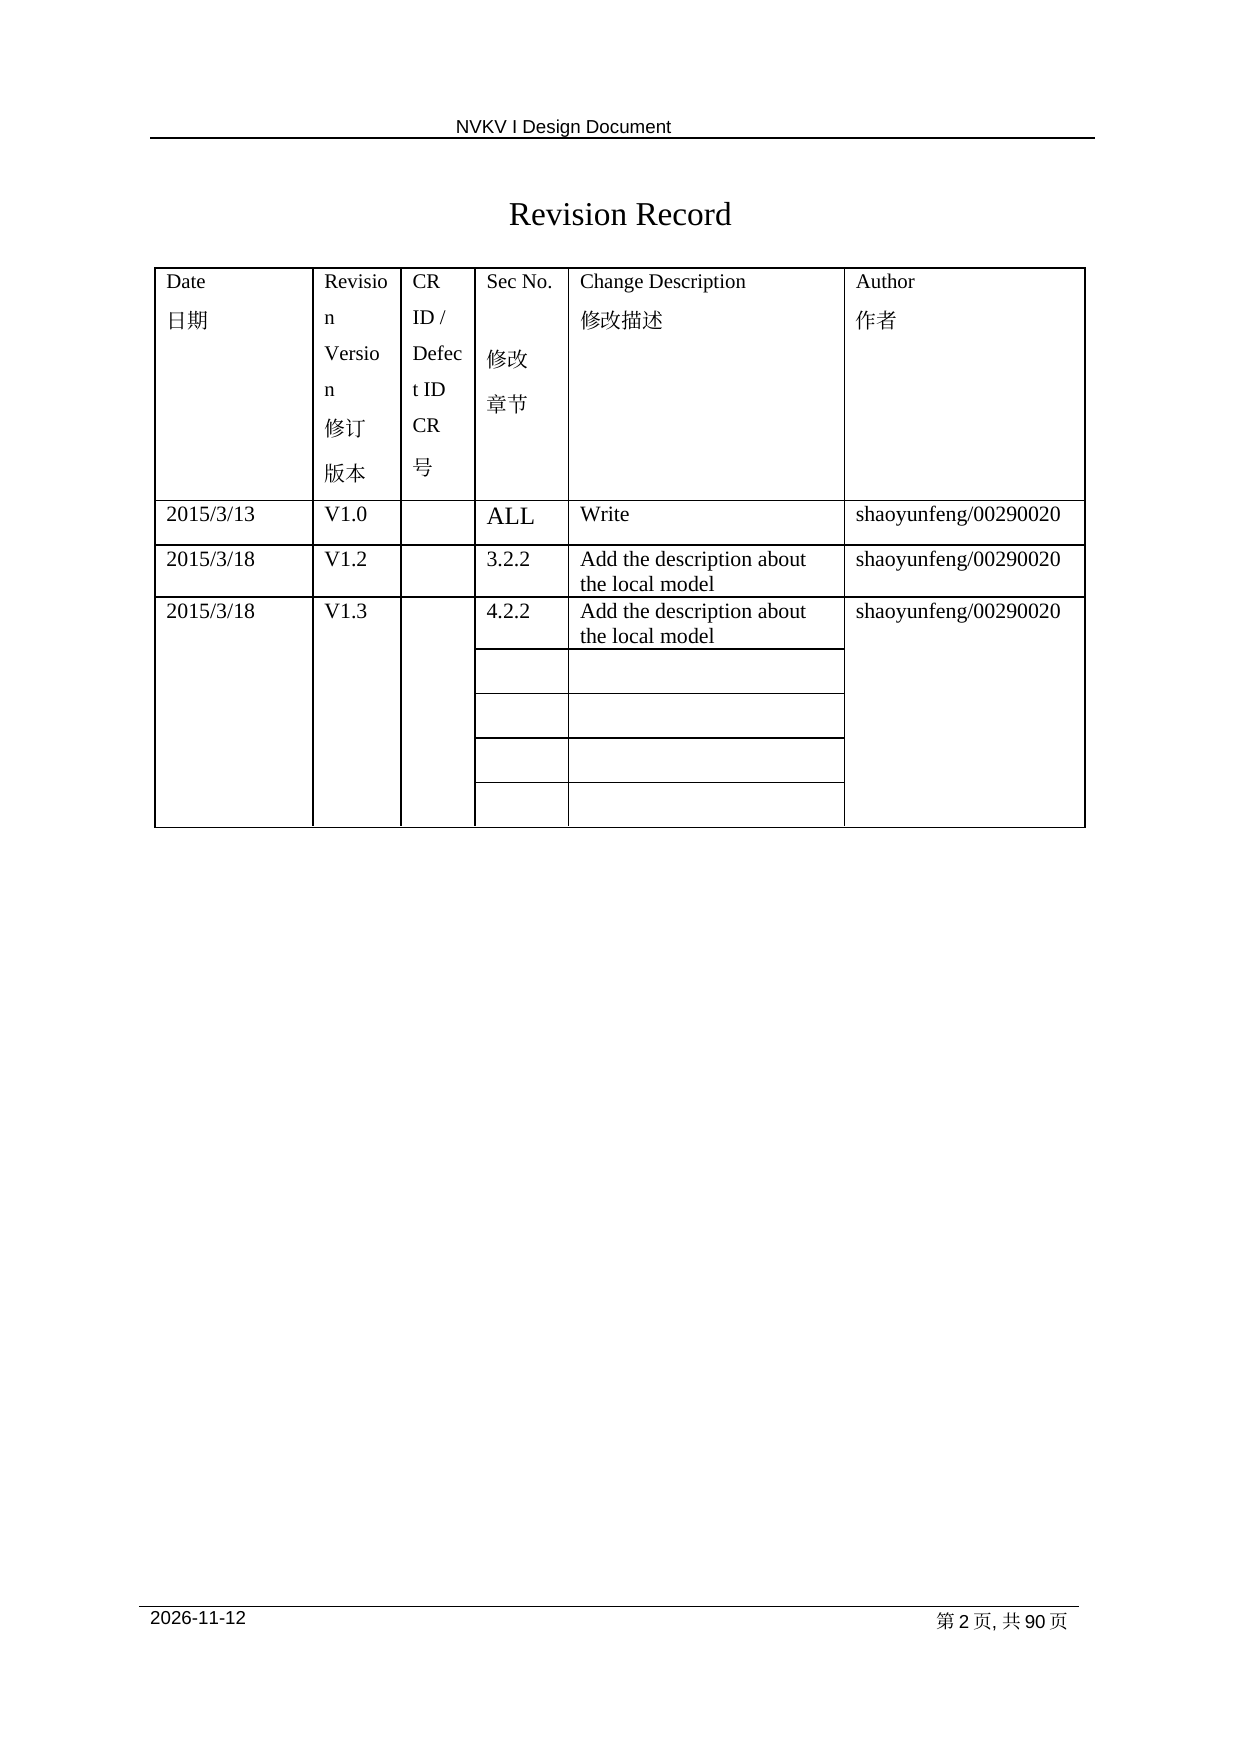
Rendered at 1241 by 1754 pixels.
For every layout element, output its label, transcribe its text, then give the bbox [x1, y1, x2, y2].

text Revision Record [150, 194, 1090, 232]
table_cell [402, 546, 474, 596]
table_cell Add the description about the local model [569, 546, 844, 596]
table_cell 2015/3/18 [156, 598, 312, 826]
table_header CR ID / Defect ID CR号 [402, 269, 474, 499]
table_header Date 日期 [156, 269, 312, 499]
table_cell [476, 694, 568, 737]
table_cell shaoyunfeng/00290020 [845, 546, 1084, 596]
table_cell [476, 650, 568, 693]
table_cell [402, 501, 474, 544]
table_cell 3.2.2 [476, 546, 568, 596]
table_cell 2015/3/18 [156, 546, 312, 596]
table_cell ALL [476, 501, 568, 544]
table_cell [569, 739, 844, 782]
table_header Sec No. 修改 章节 [476, 269, 568, 499]
table_cell [569, 650, 844, 693]
table_cell shaoyunfeng/00290020 [845, 598, 1084, 826]
table_cell [569, 783, 844, 826]
table_cell Add the description about the local model [569, 598, 844, 648]
table_cell Write [569, 501, 844, 544]
table_cell [569, 694, 844, 737]
table_cell V1.2 [314, 546, 400, 596]
table_header Change Description 修改描述 [569, 269, 844, 499]
table_cell [476, 783, 568, 826]
table_header Revision Version 修订 版本 [314, 269, 400, 499]
table_cell V1.3 [314, 598, 400, 826]
table_cell 4.2.2 [476, 598, 568, 648]
table_cell 2015/3/13 [156, 501, 312, 544]
table_cell [402, 598, 474, 826]
table_cell shaoyunfeng/00290020 [845, 501, 1084, 544]
table_header Author 作者 [845, 269, 1084, 499]
table_cell V1.0 [314, 501, 400, 544]
table_cell [476, 739, 568, 782]
